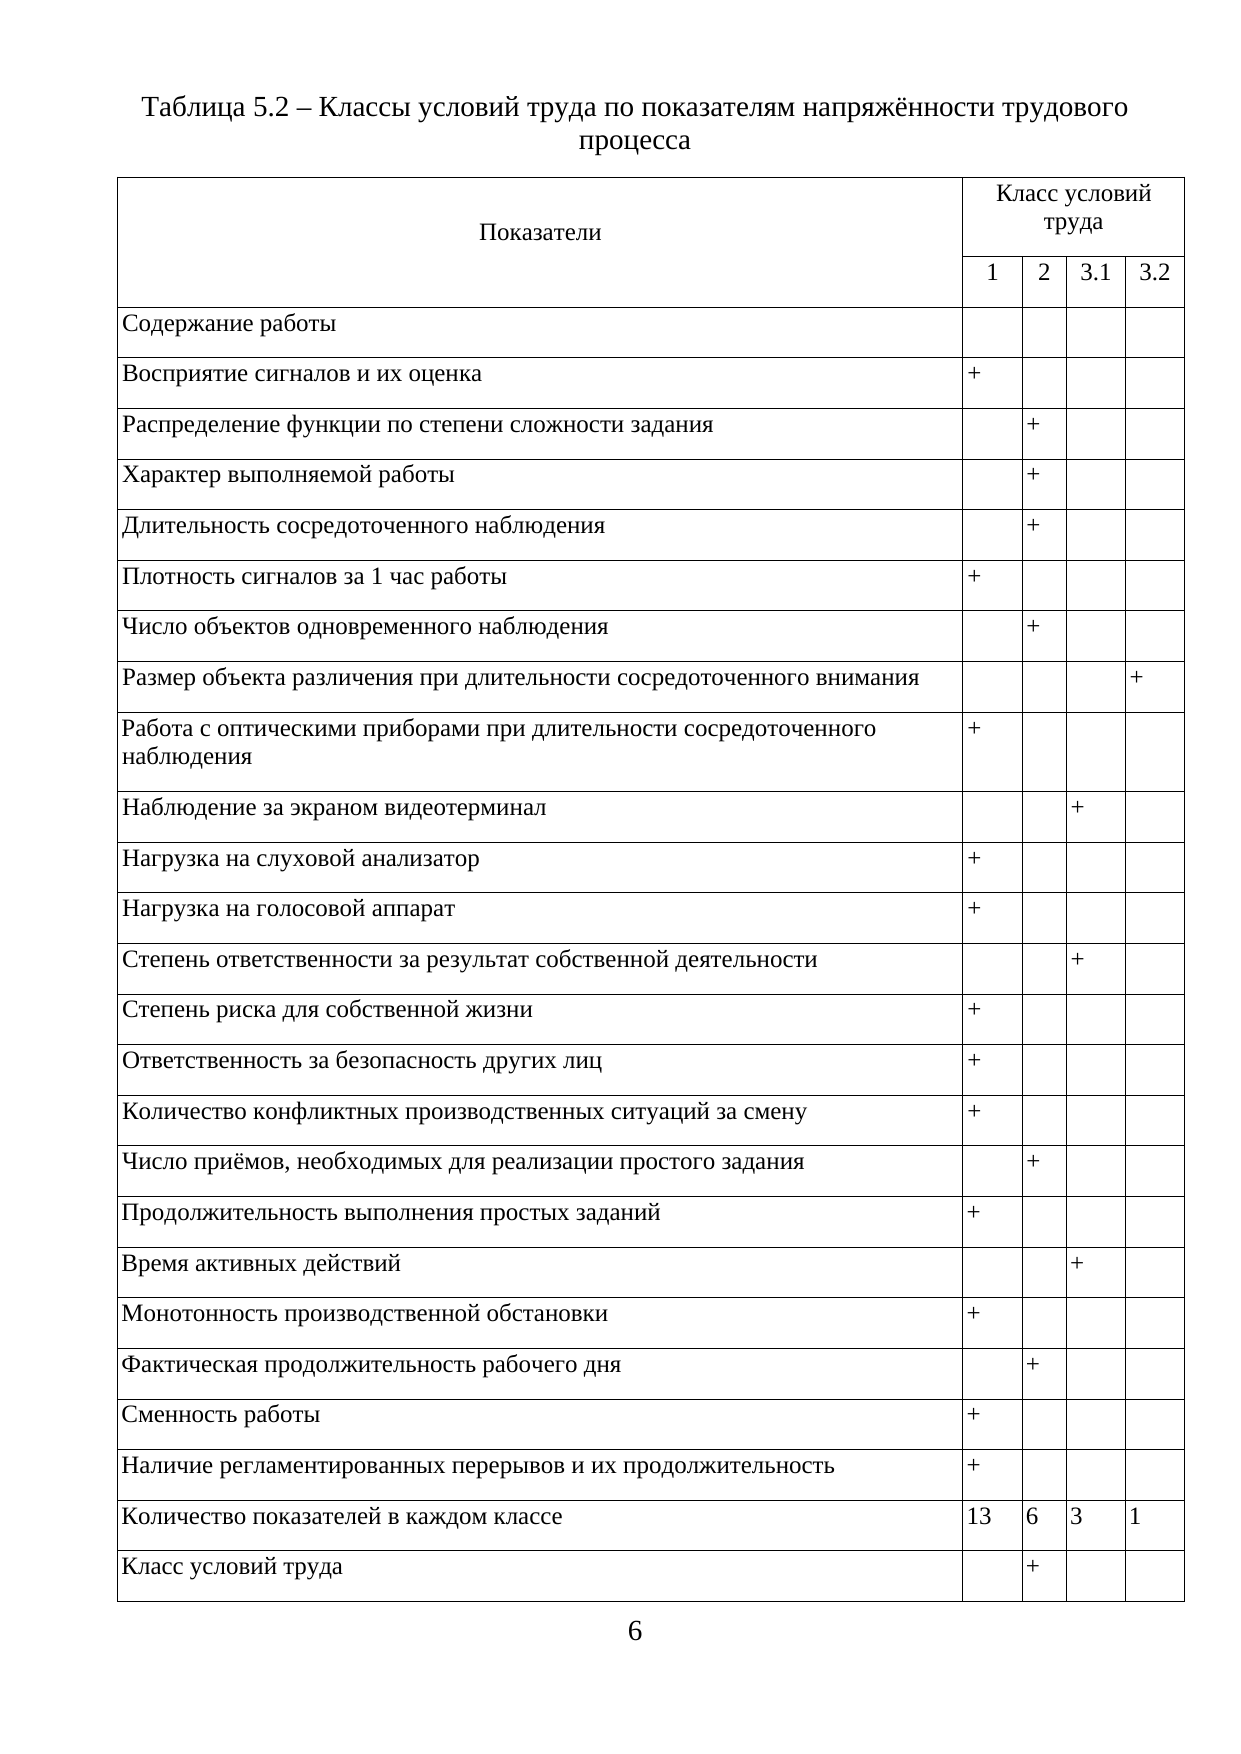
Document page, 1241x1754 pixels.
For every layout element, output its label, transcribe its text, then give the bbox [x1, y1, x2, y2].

table_cell [1126, 1146, 1184, 1196]
table_cell Класс условий труда [118, 1551, 962, 1601]
table_cell [1067, 358, 1125, 408]
table_cell + [1023, 510, 1066, 560]
table_cell [1023, 1400, 1066, 1449]
table_cell + [1067, 1248, 1125, 1297]
table_cell [963, 1349, 1022, 1398]
table_cell [1126, 308, 1184, 357]
table_cell [1067, 460, 1125, 509]
table_cell [1126, 1197, 1184, 1247]
table_cell [963, 460, 1022, 509]
table_cell [1067, 1551, 1125, 1601]
table_cell + [1023, 611, 1066, 661]
table_cell [1126, 1450, 1184, 1500]
table_cell [1126, 1096, 1184, 1145]
table_cell [1126, 1551, 1184, 1601]
table_cell + [963, 1450, 1022, 1500]
table_cell [1126, 1298, 1184, 1348]
table_cell [1023, 308, 1066, 357]
table_cell 2 [1023, 257, 1066, 307]
table_cell [1126, 995, 1184, 1044]
table_cell Содержание работы [118, 308, 962, 357]
table_cell [1023, 1197, 1066, 1247]
table_cell [1067, 561, 1125, 610]
table_cell [1067, 662, 1125, 712]
table_cell + [1126, 662, 1184, 712]
table_cell Нагрузка на голосовой аппарат [118, 893, 962, 943]
table_cell Размер объекта различения при длительности сосредоточенного внимания [118, 662, 962, 712]
table_cell [963, 792, 1022, 842]
table_cell Продолжительность выполнения простых заданий [118, 1197, 962, 1247]
table_cell + [963, 843, 1022, 892]
table_cell [1126, 510, 1184, 560]
table_cell + [1023, 1349, 1066, 1398]
table_cell 3.1 [1067, 257, 1125, 307]
table_cell [1023, 1248, 1066, 1297]
table_cell Работа с оптическими приборами при длительности сосредоточенного наблюдения [118, 713, 962, 791]
table_cell 1 [963, 257, 1022, 307]
table_cell + [1023, 1551, 1066, 1601]
table_cell [963, 409, 1022, 458]
table_cell + [1023, 409, 1066, 458]
table_cell + [963, 995, 1022, 1044]
table_cell [1023, 561, 1066, 610]
table_cell Ответственность за безопасность других лиц [118, 1045, 962, 1095]
table_cell Сменность работы [118, 1400, 962, 1449]
table_cell [963, 308, 1022, 357]
table_cell + [963, 358, 1022, 408]
table_cell [1067, 843, 1125, 892]
text Таблица 5.2 – Классы условий труда по показателям напряжённости трудового процесса [118, 89, 1152, 156]
table_cell [963, 510, 1022, 560]
table_cell + [963, 1400, 1022, 1449]
table_cell [1067, 510, 1125, 560]
table_cell Монотонность производственной обстановки [118, 1298, 962, 1348]
table_cell Время активных действий [118, 1248, 962, 1297]
table_cell [1067, 893, 1125, 943]
table_cell [1126, 611, 1184, 661]
table_cell + [963, 713, 1022, 791]
table_cell + [963, 561, 1022, 610]
table_cell + [963, 1197, 1022, 1247]
table_cell [1126, 1400, 1184, 1449]
table_cell [1126, 1248, 1184, 1297]
table_cell 6 [1023, 1501, 1066, 1550]
table_cell [963, 1248, 1022, 1297]
table_cell [1023, 662, 1066, 712]
table_cell [1023, 995, 1066, 1044]
table_cell [963, 662, 1022, 712]
table_cell Наличие регламентированных перерывов и их продолжительность [118, 1450, 962, 1500]
table_cell Длительность сосредоточенного наблюдения [118, 510, 962, 560]
table_cell [1023, 1096, 1066, 1145]
table_cell [1023, 1045, 1066, 1095]
table_cell Нагрузка на слуховой анализатор [118, 843, 962, 892]
table_cell Наблюдение за экраном видеотерминал [118, 792, 962, 842]
table_cell [1126, 460, 1184, 509]
table_cell 13 [963, 1501, 1022, 1550]
table_cell [1126, 358, 1184, 408]
table_cell [1126, 409, 1184, 458]
table_cell [1067, 1298, 1125, 1348]
table_cell [1126, 843, 1184, 892]
table_cell + [963, 1096, 1022, 1145]
table_cell [963, 1551, 1022, 1601]
table_cell [1023, 1450, 1066, 1500]
table_cell [1067, 1400, 1125, 1449]
table_cell [1067, 995, 1125, 1044]
table_header Класс условий труда [963, 178, 1184, 256]
table_cell [1067, 611, 1125, 661]
table_cell + [963, 1045, 1022, 1095]
table_cell [1067, 713, 1125, 791]
table_cell Степень ответственности за результат собственной деятельности [118, 944, 962, 993]
table_cell 1 [1126, 1501, 1184, 1550]
table_cell [1126, 893, 1184, 943]
table_cell [1023, 358, 1066, 408]
table_cell [963, 1146, 1022, 1196]
table_cell Плотность сигналов за 1 час работы [118, 561, 962, 610]
table_cell Число объектов одновременного наблюдения [118, 611, 962, 661]
table_cell [1067, 308, 1125, 357]
table_cell [1023, 1298, 1066, 1348]
table_cell [1067, 1146, 1125, 1196]
table_cell [1067, 1045, 1125, 1095]
table_cell + [1023, 460, 1066, 509]
table_cell 3.2 [1126, 257, 1184, 307]
table_cell [1067, 409, 1125, 458]
table_cell Распределение функции по степени сложности задания [118, 409, 962, 458]
table_cell [1126, 561, 1184, 610]
table_cell [1067, 1197, 1125, 1247]
table_cell + [963, 1298, 1022, 1348]
table_cell [1067, 1349, 1125, 1398]
table_cell Характер выполняемой работы [118, 460, 962, 509]
table_cell [1067, 1450, 1125, 1500]
table_cell [963, 611, 1022, 661]
table_cell Степень риска для собственной жизни [118, 995, 962, 1044]
table_cell [1023, 713, 1066, 791]
table_header Показатели [118, 178, 962, 307]
table_cell Число приёмов, необходимых для реализации простого задания [118, 1146, 962, 1196]
table_cell [1023, 944, 1066, 993]
table_cell [1067, 1096, 1125, 1145]
table_cell [1023, 893, 1066, 943]
table_cell Количество конфликтных производственных ситуаций за смену [118, 1096, 962, 1145]
table_cell [1126, 713, 1184, 791]
table_cell Восприятие сигналов и их оценка [118, 358, 962, 408]
table_cell + [963, 893, 1022, 943]
table_cell + [1067, 944, 1125, 993]
table_cell [963, 944, 1022, 993]
table_cell [1126, 1349, 1184, 1398]
table_cell [1023, 792, 1066, 842]
table_cell + [1067, 792, 1125, 842]
table_cell [1126, 944, 1184, 993]
table_cell [1023, 843, 1066, 892]
table_cell 3 [1067, 1501, 1125, 1550]
table_cell Фактическая продолжительность рабочего дня [118, 1349, 962, 1398]
table_cell [1126, 792, 1184, 842]
table_cell Количество показателей в каждом классе [118, 1501, 962, 1550]
table_cell + [1023, 1146, 1066, 1196]
table_cell [1126, 1045, 1184, 1095]
